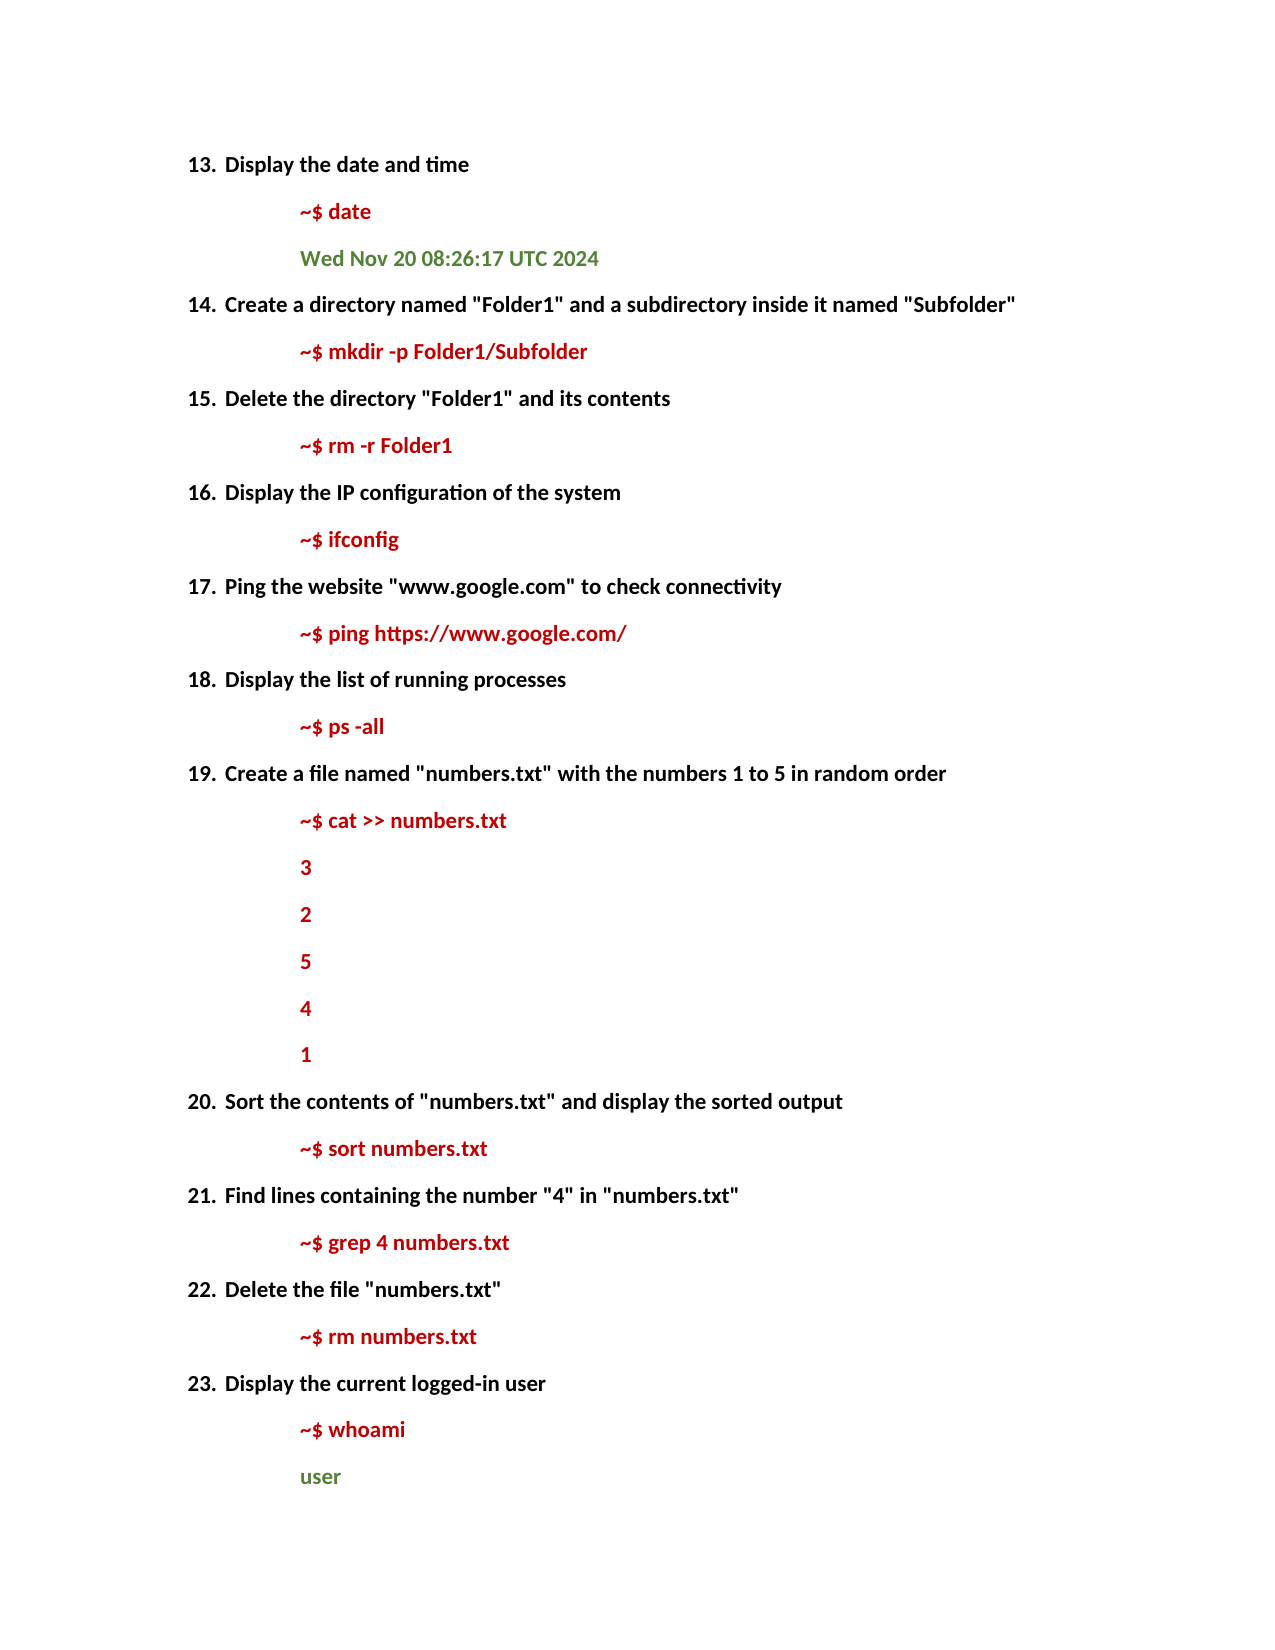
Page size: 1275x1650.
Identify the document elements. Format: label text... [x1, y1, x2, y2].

list Sort the contents of "numbers.txt" and display the sorted output [187, 1087, 1125, 1116]
text ~$ whoami [300, 1416, 1125, 1444]
list Find lines containing the number "4" in "numbers.txt" [187, 1181, 1125, 1209]
list Ping the website "www.google.com" to check connectivity [187, 572, 1125, 600]
text ~$ date [300, 197, 1125, 225]
text 1 [300, 1041, 1125, 1069]
text ~$ cat >> numbers.txt [300, 806, 1125, 834]
text ~$ rm -r Folder1 [300, 431, 1125, 459]
text ~$ sort numbers.txt [300, 1134, 1125, 1162]
text 5 [300, 947, 1125, 975]
text ~$ rm numbers.txt [300, 1322, 1125, 1350]
text ~$ mkdir -p Folder1/Subfolder [300, 337, 1125, 366]
text ~$ ifconfig [300, 525, 1125, 553]
list Display the current logged-in user [187, 1369, 1125, 1397]
list Create a directory named "Folder1" and a subdirectory inside it named "Subfolder" [187, 291, 1125, 319]
list Display the date and time [187, 150, 1125, 178]
text Wed Nov 20 08:26:17 UTC 2024 [300, 244, 1125, 272]
list Create a file named "numbers.txt" with the numbers 1 to 5 in random order [187, 759, 1125, 787]
list Delete the file "numbers.txt" [187, 1275, 1125, 1303]
text user [300, 1462, 1125, 1491]
list Delete the directory "Folder1" and its contents [187, 384, 1125, 412]
text 2 [300, 900, 1125, 928]
list Display the list of running processes [187, 666, 1125, 694]
text ~$ ps -all [300, 712, 1125, 741]
list Display the IP configuration of the system [187, 478, 1125, 506]
text 4 [300, 994, 1125, 1022]
text 3 [300, 853, 1125, 881]
text ~$ grep 4 numbers.txt [300, 1228, 1125, 1256]
text ~$ ping https://www.google.com/ [300, 619, 1125, 647]
